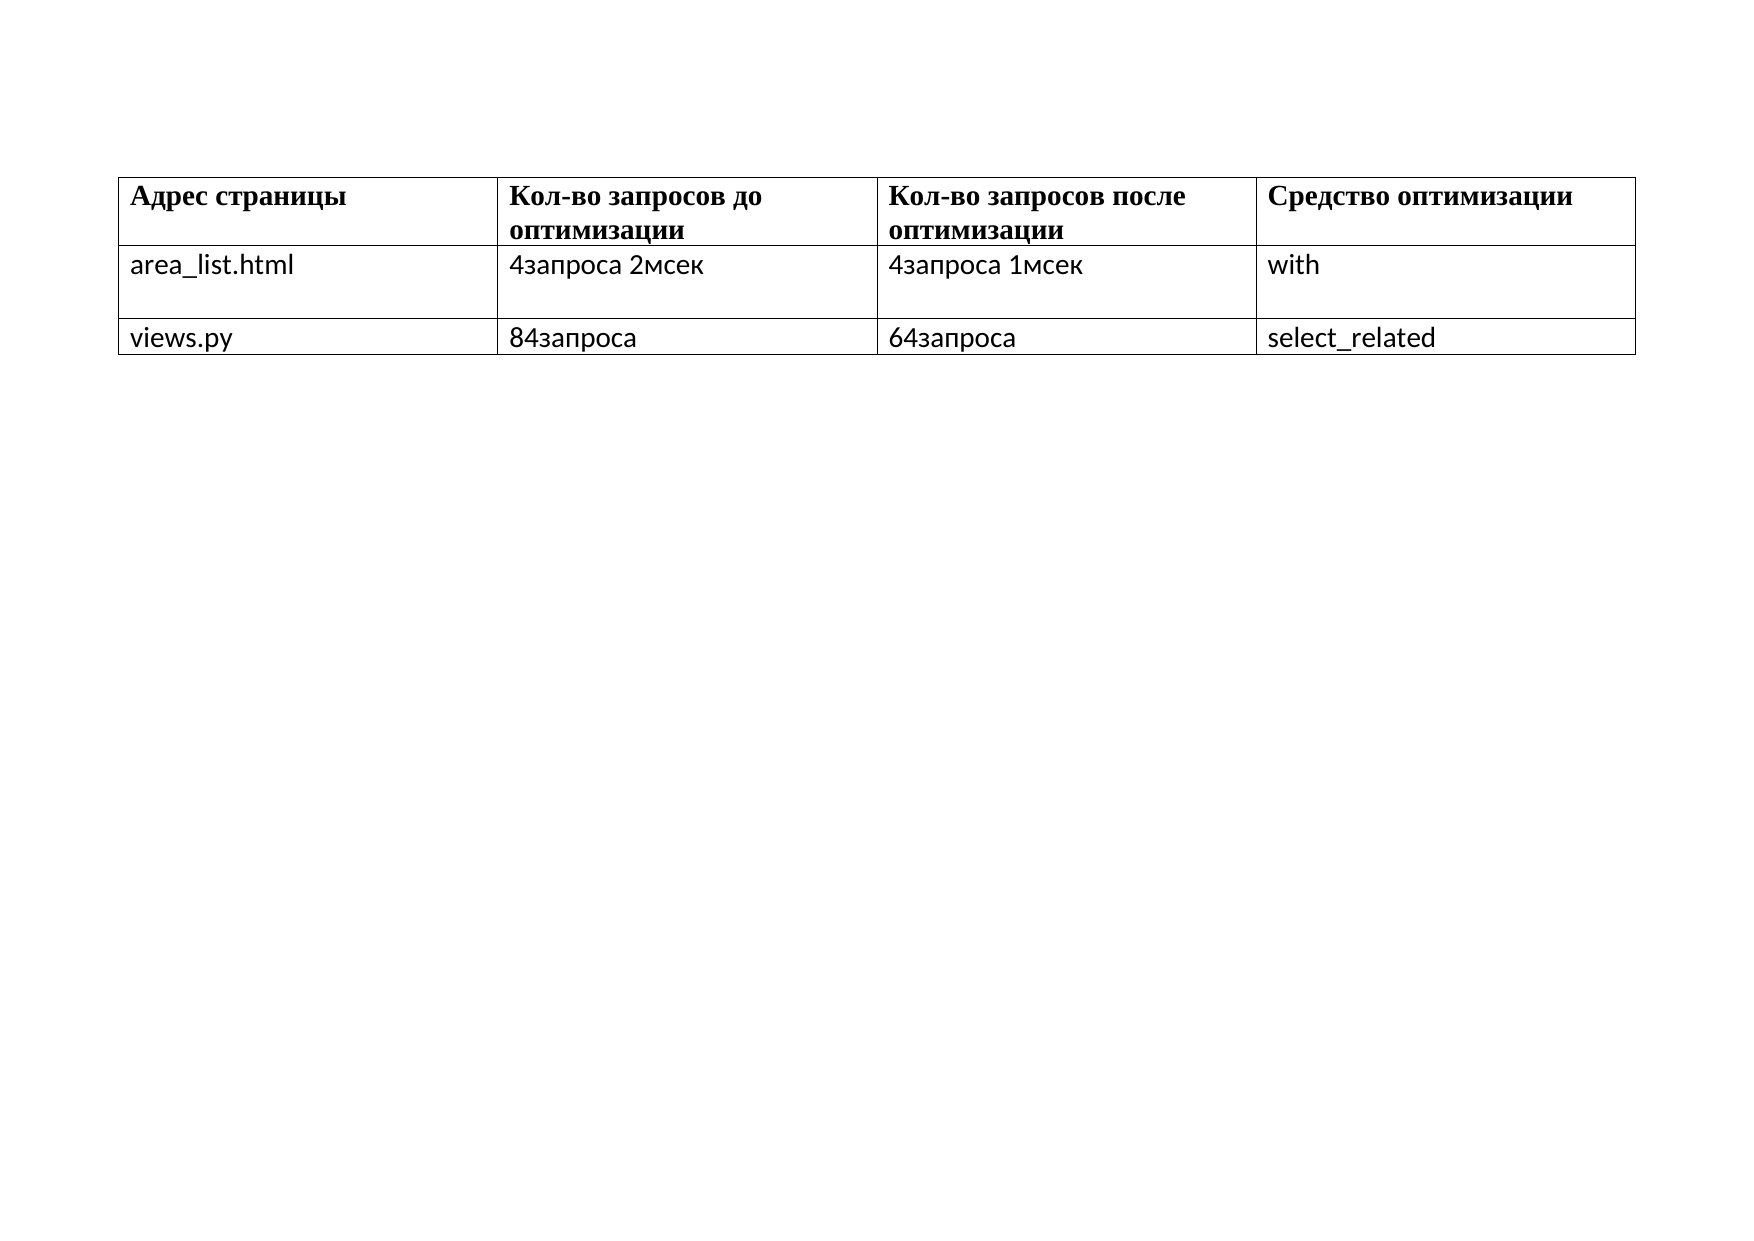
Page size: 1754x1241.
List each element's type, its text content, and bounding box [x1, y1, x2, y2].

table_cell 84запроса [498, 319, 877, 354]
table_cell 4запроса 1мсек [878, 246, 1256, 318]
table_header Кол-во запросов до оптимизации [498, 178, 877, 245]
table_cell views.py [119, 319, 497, 354]
table_cell 4запроса 2мсек [498, 246, 877, 318]
table_header Средство оптимизации [1257, 178, 1635, 245]
table_header Кол-во запросов после оптимизации [878, 178, 1256, 245]
table_cell 64запроса [878, 319, 1256, 354]
table_cell with [1257, 246, 1635, 318]
table_cell area_list.html [119, 246, 497, 318]
table_header Адрес страницы [119, 178, 497, 245]
table_cell select_related [1257, 319, 1635, 354]
